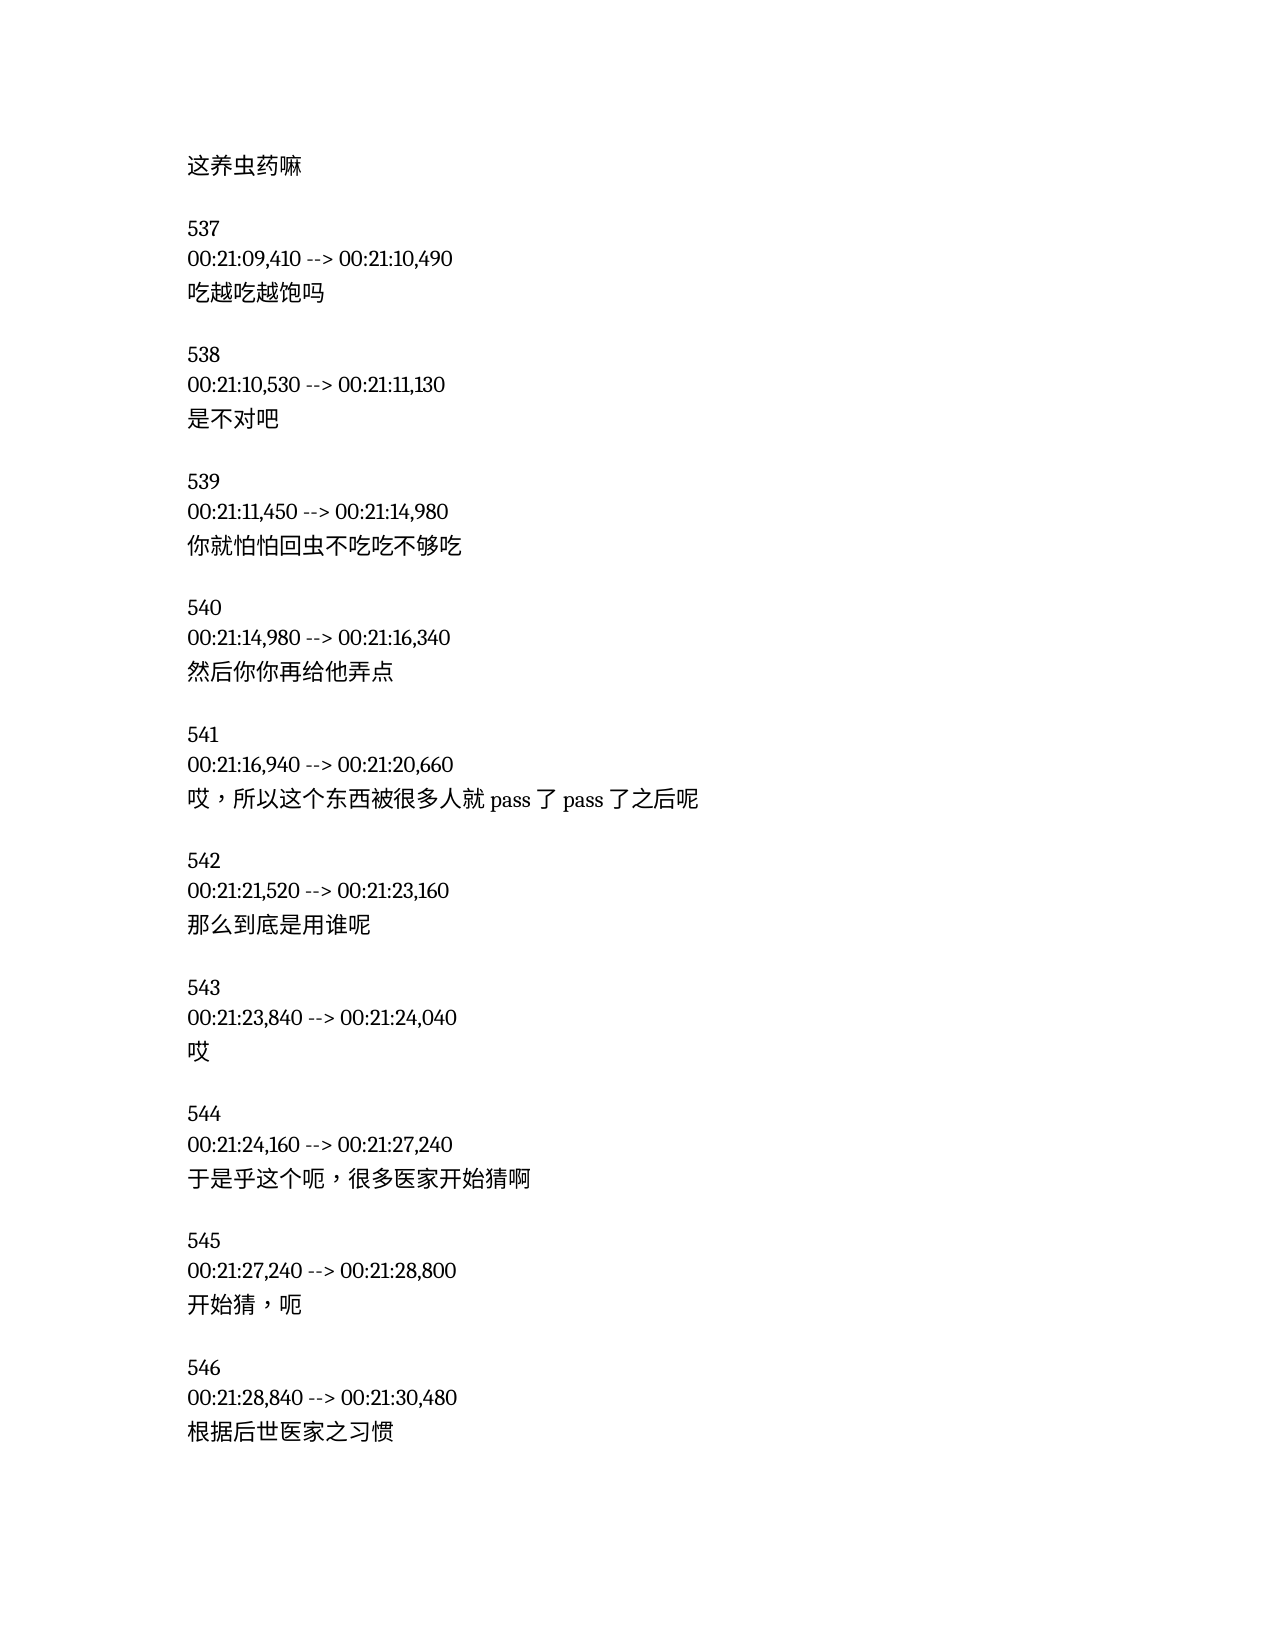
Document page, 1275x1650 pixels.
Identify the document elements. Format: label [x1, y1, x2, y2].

text [187, 150, 1087, 1477]
